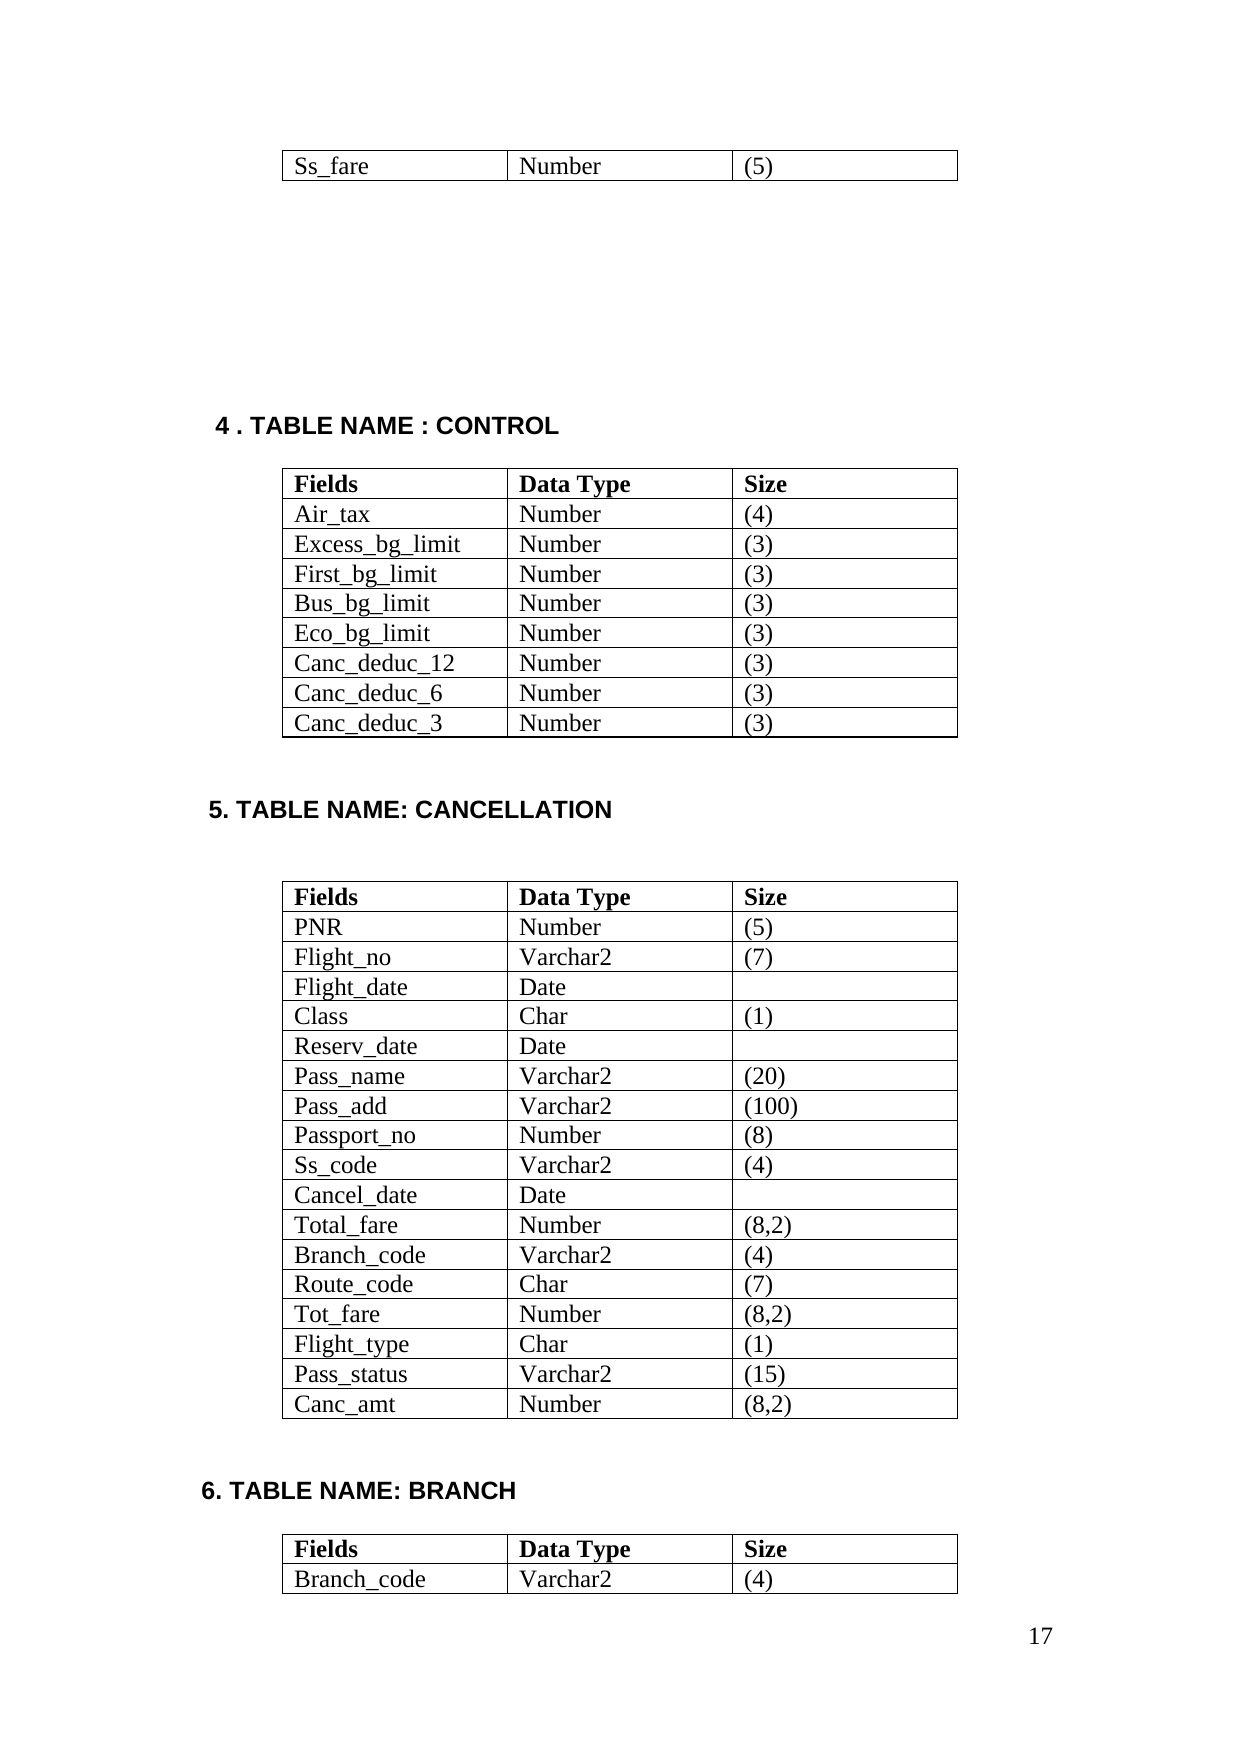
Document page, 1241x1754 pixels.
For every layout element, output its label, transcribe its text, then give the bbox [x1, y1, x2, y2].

table_cell Passport_no [283, 1121, 507, 1149]
table_cell Tot_fare [283, 1299, 507, 1328]
table_cell Date [508, 972, 732, 1000]
table_cell (5) [733, 151, 957, 180]
table_cell Canc_deduc_12 [283, 648, 507, 677]
table_header Fields [283, 882, 507, 911]
table_cell Flight_no [283, 942, 507, 971]
table_cell Varchar2 [508, 1150, 732, 1179]
table_cell (4) [733, 1564, 957, 1593]
table_cell (100) [733, 1091, 957, 1119]
table_cell Flight_type [283, 1329, 507, 1358]
table_cell Total_fare [283, 1210, 507, 1239]
table_cell Number [508, 499, 732, 528]
table_cell [733, 1180, 957, 1209]
table_cell Char [508, 1001, 732, 1030]
table_cell Canc_deduc_6 [283, 678, 507, 707]
table_cell (4) [733, 499, 957, 528]
table_cell PNR [283, 912, 507, 941]
table_cell (3) [733, 678, 957, 707]
table_cell (3) [733, 529, 957, 558]
table_header Data Type [508, 469, 732, 498]
table_header Size [733, 469, 957, 498]
table_cell Varchar2 [508, 942, 732, 971]
table_cell Varchar2 [508, 1359, 732, 1388]
table_cell Flight_date [283, 972, 507, 1000]
table_cell Branch_code [283, 1564, 507, 1593]
table_cell Number [508, 708, 732, 736]
table_cell (7) [733, 942, 957, 971]
table_cell Route_code [283, 1270, 507, 1298]
table_cell (5) [733, 912, 957, 941]
table_cell Pass_status [283, 1359, 507, 1388]
table_cell (3) [733, 618, 957, 647]
table_cell Number [508, 151, 732, 180]
table_cell Date [508, 1180, 732, 1209]
table_cell First_bg_limit [283, 559, 507, 587]
table_cell Number [508, 589, 732, 617]
table_cell Reserv_date [283, 1031, 507, 1060]
table_cell Date [508, 1031, 732, 1060]
table_cell Varchar2 [508, 1564, 732, 1593]
table_cell (1) [733, 1329, 957, 1358]
table_cell Cancel_date [283, 1180, 507, 1209]
table_cell Excess_bg_limit [283, 529, 507, 558]
table_cell Number [508, 1210, 732, 1239]
table_cell (8,2) [733, 1210, 957, 1239]
table_header Size [733, 882, 957, 911]
table_cell Ss_code [283, 1150, 507, 1179]
table_cell Number [508, 1299, 732, 1328]
table_cell Pass_name [283, 1061, 507, 1090]
table_cell (1) [733, 1001, 957, 1030]
table_header Size [733, 1535, 957, 1563]
table_cell Ss_fare [283, 151, 507, 180]
table_cell [733, 1031, 957, 1060]
table_cell (15) [733, 1359, 957, 1388]
table_header Data Type [508, 882, 732, 911]
table_cell Number [508, 912, 732, 941]
table_cell (7) [733, 1270, 957, 1298]
table_cell Char [508, 1270, 732, 1298]
table_cell (3) [733, 559, 957, 587]
table_cell Varchar2 [508, 1240, 732, 1268]
table_cell (20) [733, 1061, 957, 1090]
table_cell Char [508, 1329, 732, 1358]
table_cell (3) [733, 648, 957, 677]
table_cell (8) [733, 1121, 957, 1149]
text 5. TABLE NAME: CANCELLATION [187, 795, 1053, 824]
table_cell (3) [733, 708, 957, 736]
table_cell Class [283, 1001, 507, 1030]
table_cell Eco_bg_limit [283, 618, 507, 647]
table_cell Number [508, 1121, 732, 1149]
table_header Fields [283, 1535, 507, 1563]
table_cell Number [508, 529, 732, 558]
table_cell Varchar2 [508, 1061, 732, 1090]
table_cell (8,2) [733, 1389, 957, 1417]
table_cell Air_tax [283, 499, 507, 528]
table_cell (4) [733, 1240, 957, 1268]
table_cell Canc_deduc_3 [283, 708, 507, 736]
table_cell (4) [733, 1150, 957, 1179]
table_cell Number [508, 618, 732, 647]
table_cell Branch_code [283, 1240, 507, 1268]
table_cell Bus_bg_limit [283, 589, 507, 617]
table_cell (8,2) [733, 1299, 957, 1328]
table_cell Number [508, 678, 732, 707]
table_cell Varchar2 [508, 1091, 732, 1119]
table_cell Canc_amt [283, 1389, 507, 1417]
table_header Fields [283, 469, 507, 498]
table_cell Pass_add [283, 1091, 507, 1119]
table_cell Number [508, 648, 732, 677]
table_cell Number [508, 1389, 732, 1417]
table_cell [733, 972, 957, 1000]
text 4 . TABLE NAME : CONTROL [187, 411, 1053, 439]
text 6. TABLE NAME: BRANCH [187, 1476, 1053, 1505]
table_cell (3) [733, 589, 957, 617]
table_header Data Type [508, 1535, 732, 1563]
table_cell Number [508, 559, 732, 587]
